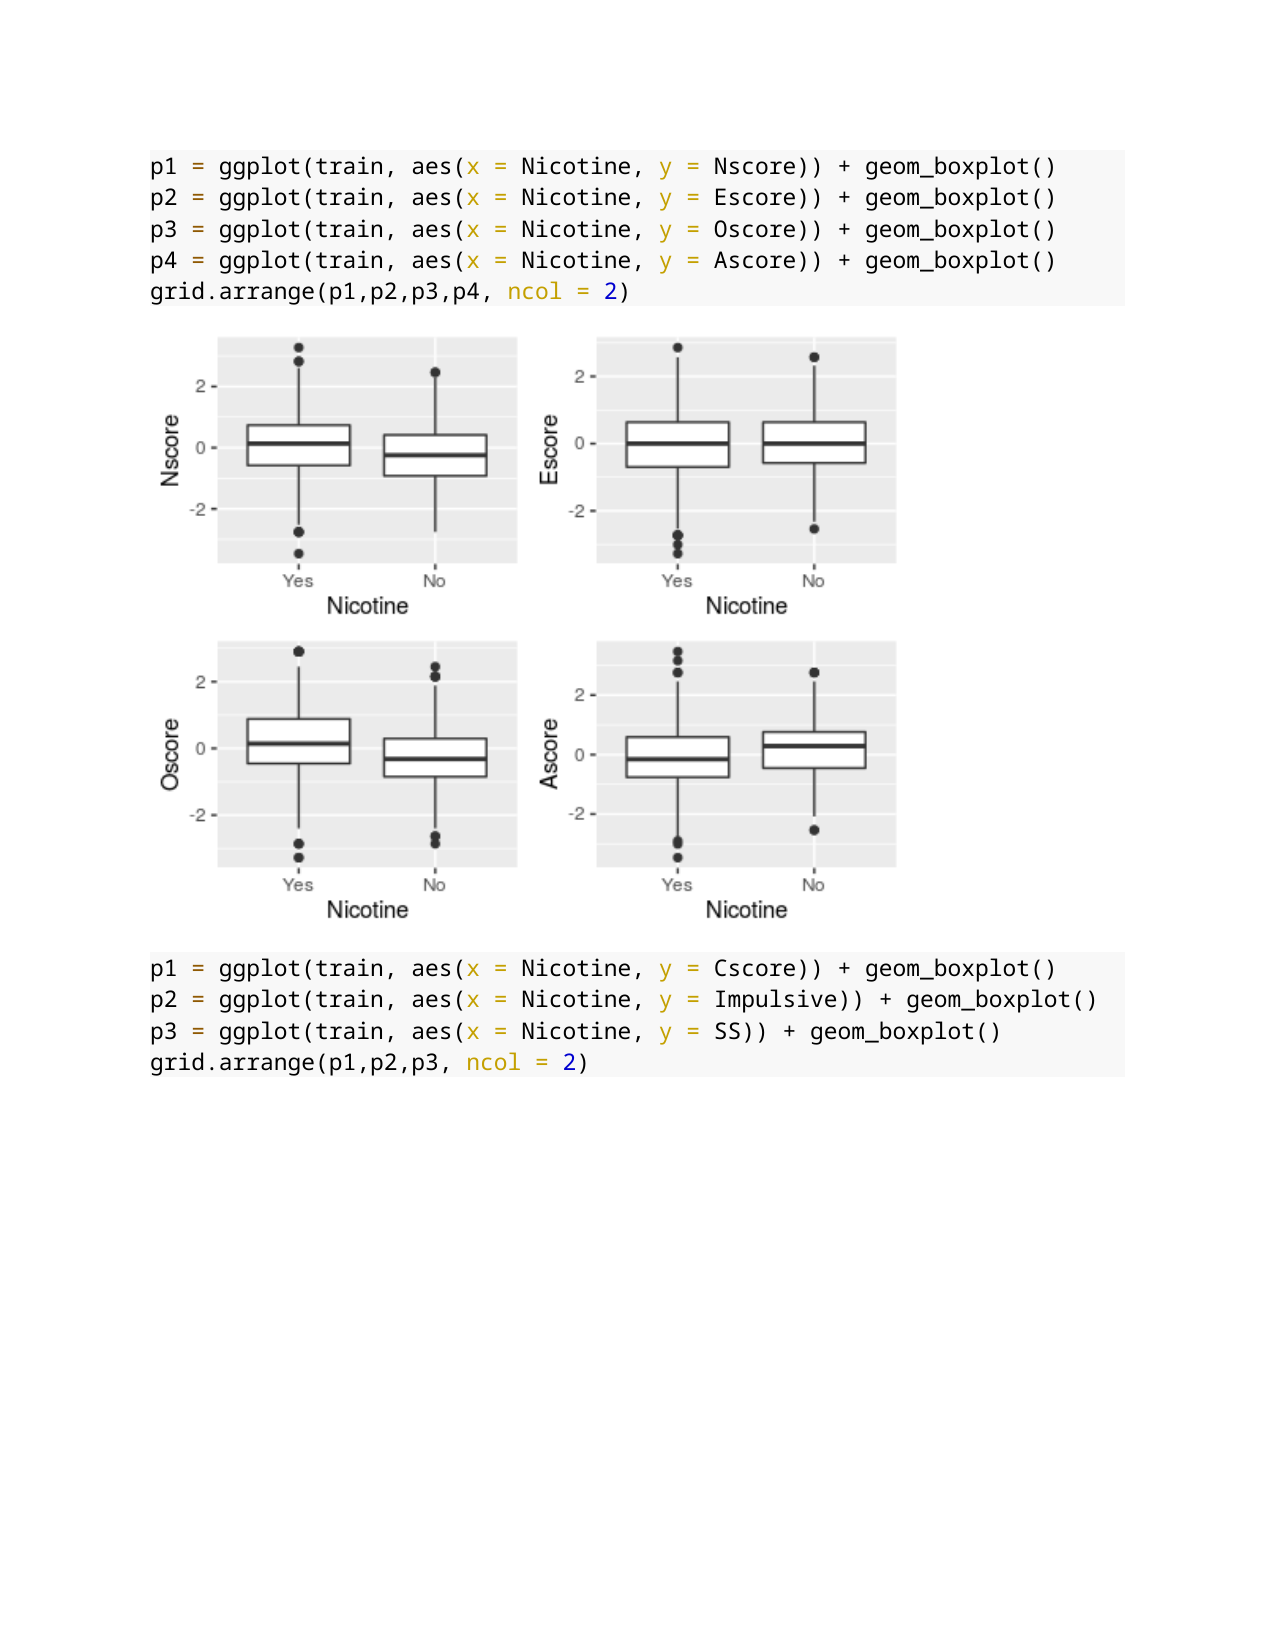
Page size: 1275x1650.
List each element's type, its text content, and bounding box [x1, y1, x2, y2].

picture [150, 327, 908, 934]
text p1 = ggplot(train, aes(x = Nicotine, y = Nscore)) + geom_boxplot() p2 = ggplot(train, aes(x = Nicotine, y = Escore)) + geom_boxplot() p3 = ggplot(train, aes(x = Nicotine, y = Oscore)) + geom_boxplot() p4 = ggplot(train, aes(x = Nicotine, y = Ascore)) + geom_boxplot() grid.arrange(p1,p2,p3,p4, ncol = 2) [150, 150, 1125, 306]
text p1 = ggplot(train, aes(x = Nicotine, y = Cscore)) + geom_boxplot() p2 = ggplot(train, aes(x = Nicotine, y = Impulsive)) + geom_boxplot() p3 = ggplot(train, aes(x = Nicotine, y = SS)) + geom_boxplot() grid.arrange(p1,p2,p3, ncol = 2) [150, 952, 1125, 1077]
